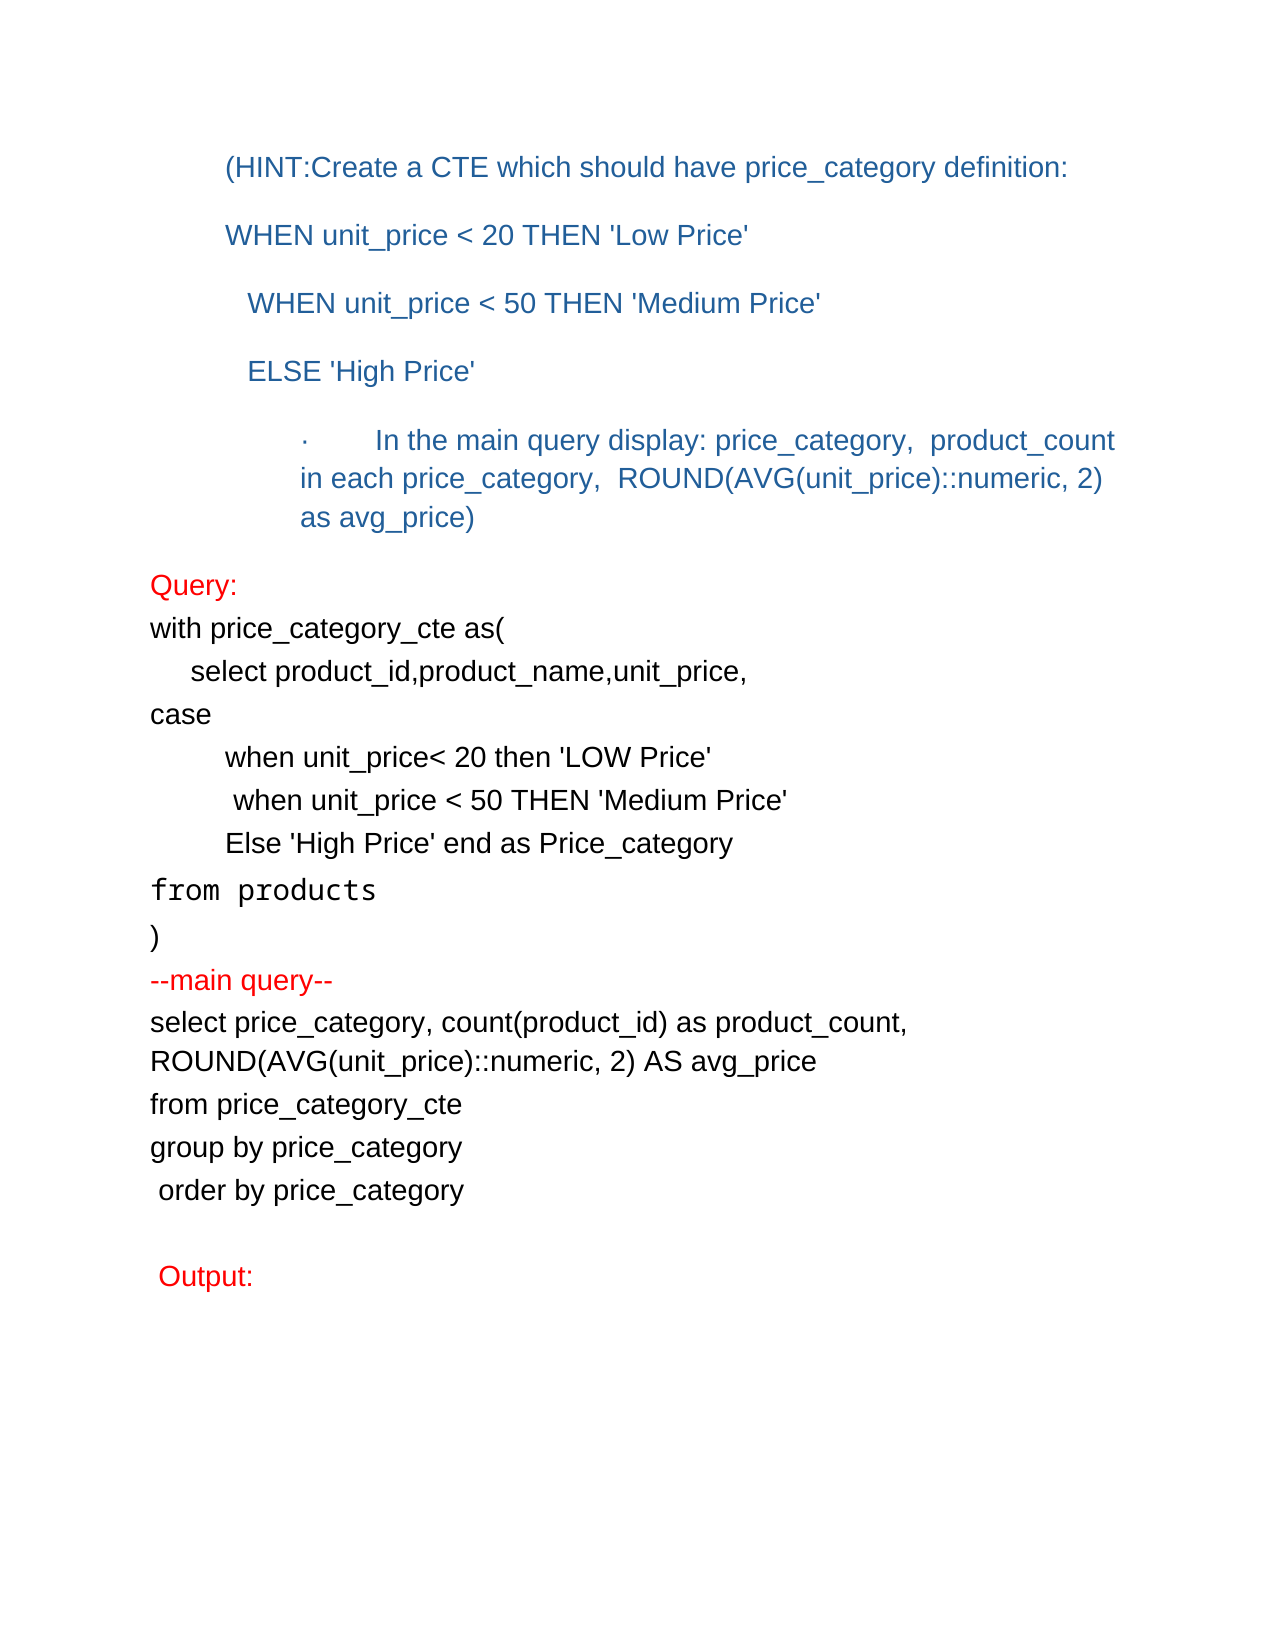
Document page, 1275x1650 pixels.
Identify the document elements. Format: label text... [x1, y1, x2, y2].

text --main query-- [150, 962, 1125, 996]
text WHEN unit_price < 20 THEN 'Low Price' [150, 218, 1125, 252]
text order by price_category [150, 1173, 1125, 1207]
text ELSE 'High Price' [150, 354, 1125, 388]
text Query: [150, 568, 1125, 602]
text ) [150, 919, 1125, 953]
text select product_id,product_name,unit_price, [150, 654, 1125, 688]
text group by price_category [150, 1130, 1125, 1164]
text Output: [150, 1259, 1125, 1293]
text Else 'High Price' end as Price_category [150, 826, 1125, 860]
text select price_category, count(product_id) as product_count, ROUND(AVG(unit_price)::numeric, 2) AS avg_price [150, 1006, 1125, 1078]
text when unit_price< 20 then 'LOW Price' [150, 740, 1125, 774]
text · In the main query display: price_category, product_count in each price_category, ROUND(AVG(unit_price)::numeric, 2) as avg_price) [300, 422, 1125, 534]
text WHEN unit_price < 50 THEN 'Medium Price' [150, 286, 1125, 320]
text case [150, 697, 1125, 731]
text from products [150, 869, 1125, 909]
text (HINT:Create a CTE which should have price_category definition: [150, 150, 1125, 183]
text with price_category_cte as( [150, 611, 1125, 645]
text from price_category_cte [150, 1087, 1125, 1121]
text when unit_price < 50 THEN 'Medium Price' [150, 783, 1125, 817]
